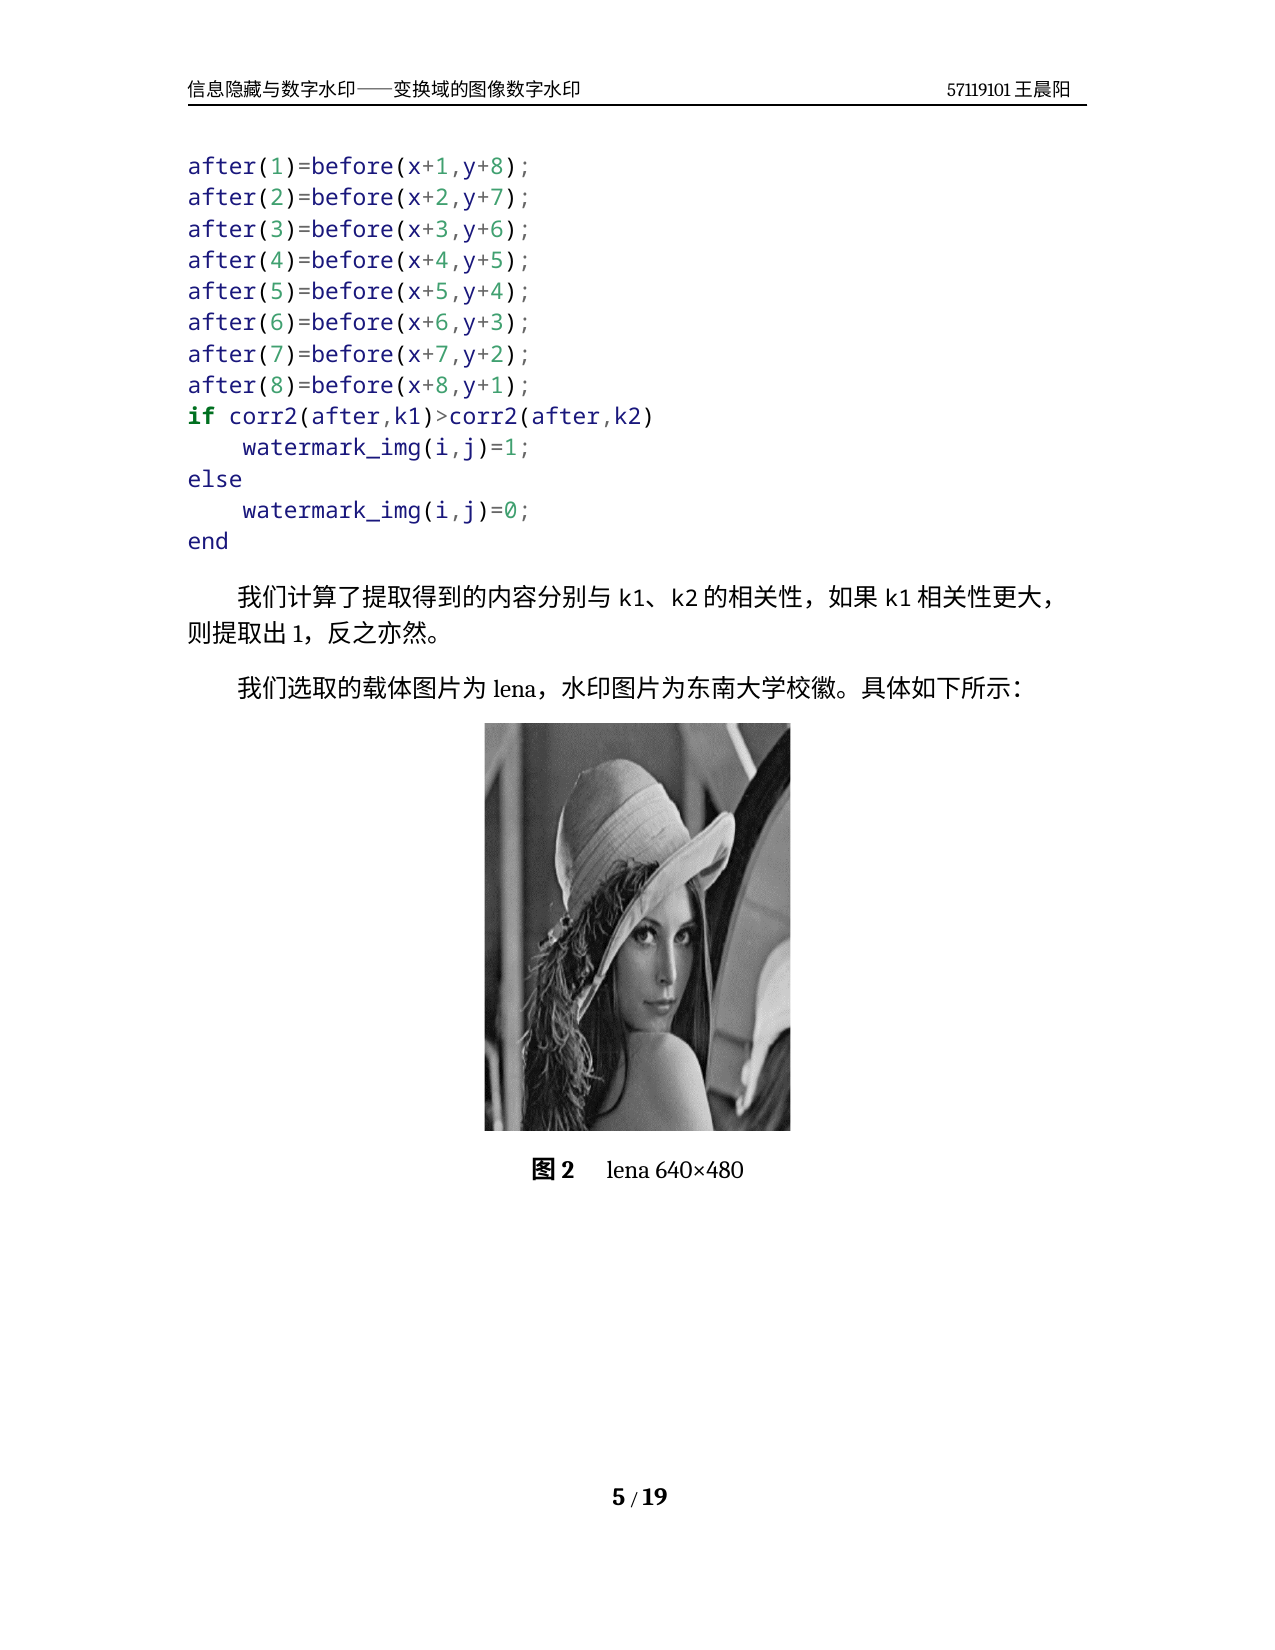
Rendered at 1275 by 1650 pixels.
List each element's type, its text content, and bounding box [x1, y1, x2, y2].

text 我们选取的载体图片为 lena，水印图片为东南大学校徽。具体如下所示： [187, 668, 1087, 704]
picture [484, 723, 791, 1131]
text 图2 lena 640×480 [187, 1150, 1087, 1186]
text 我们计算了提取得到的内容分别与 k1、k2 的相关性，如果 k1 相关性更大，则提取出 1，反之亦然。 [187, 577, 1087, 649]
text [187, 150, 1087, 556]
